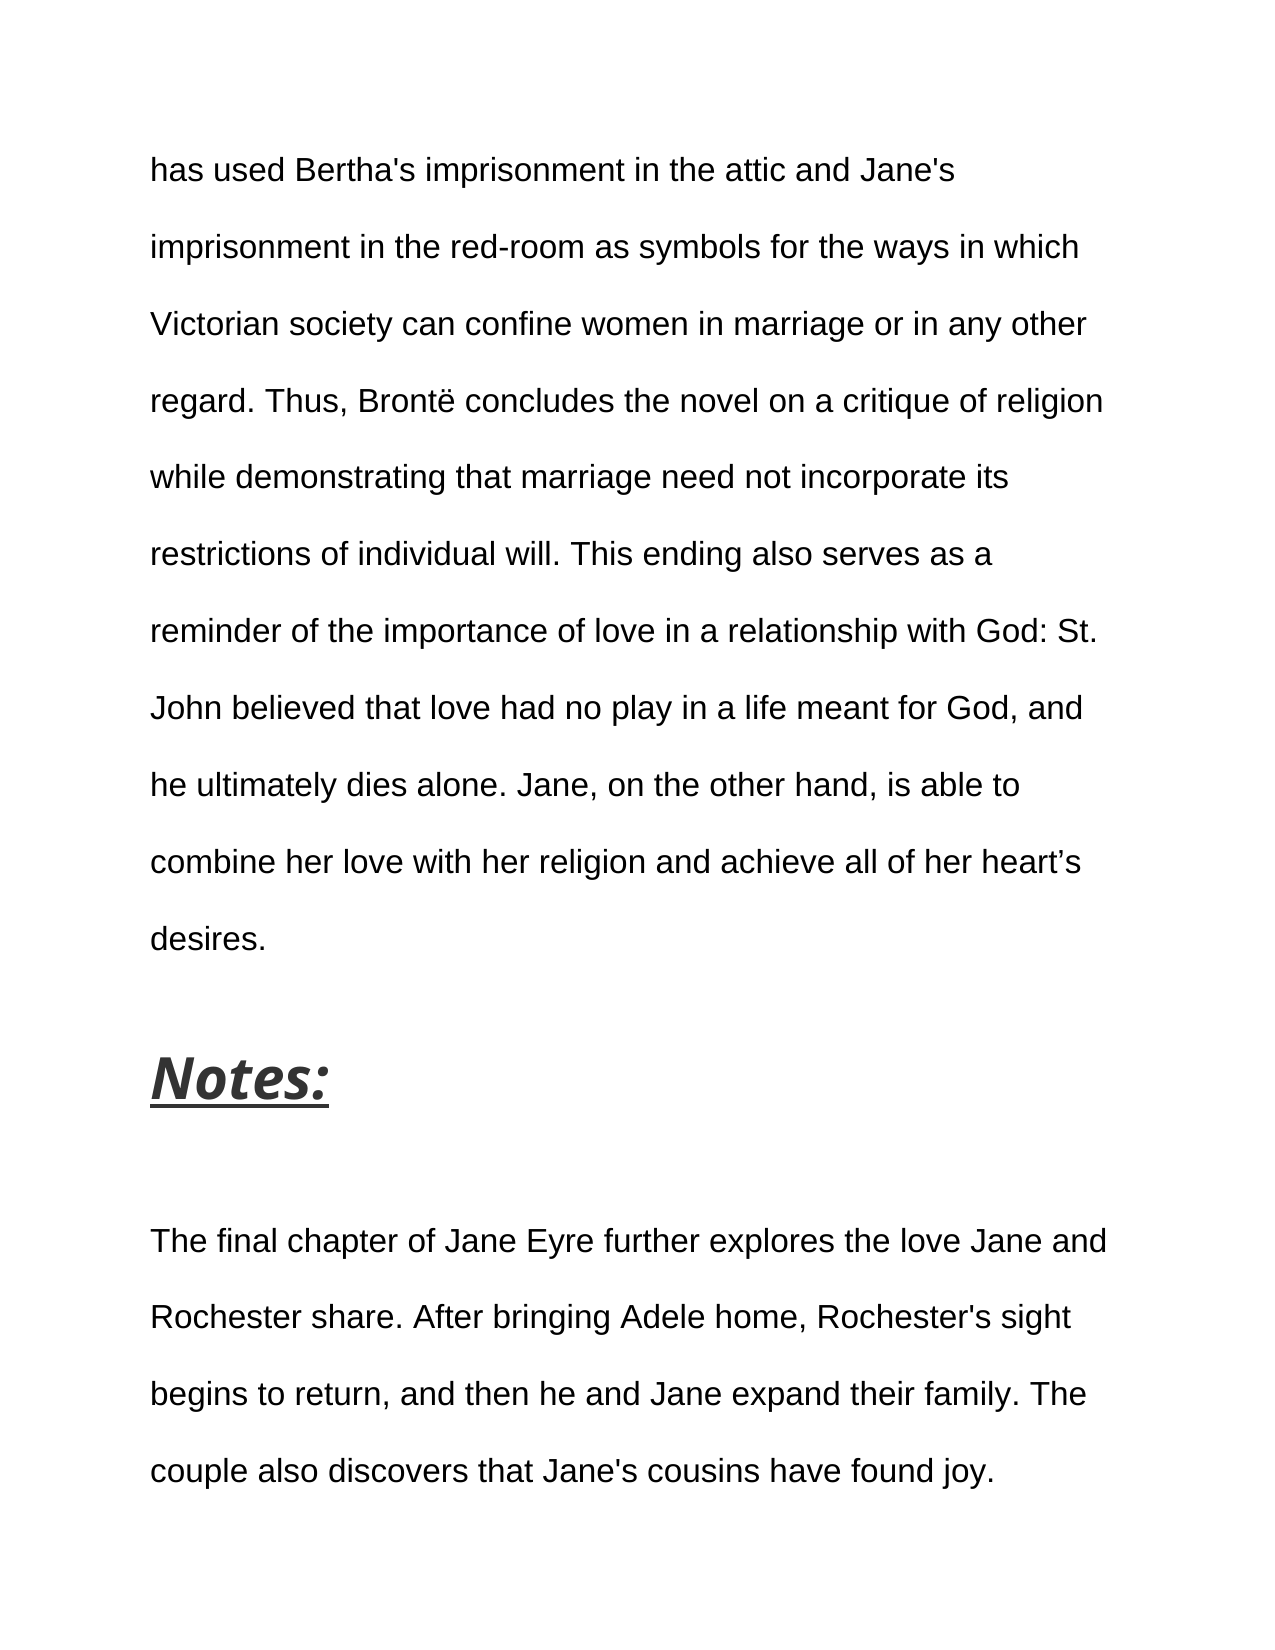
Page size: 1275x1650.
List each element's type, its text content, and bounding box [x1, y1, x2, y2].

text The final chapter of Jane Eyre further explores the love Jane and Rochester share. After bringing Adele home, Rochester's sight begins to return, and then he and Jane expand their family. The couple also discovers that Jane's cousins have found joy. [150, 1221, 1125, 1490]
